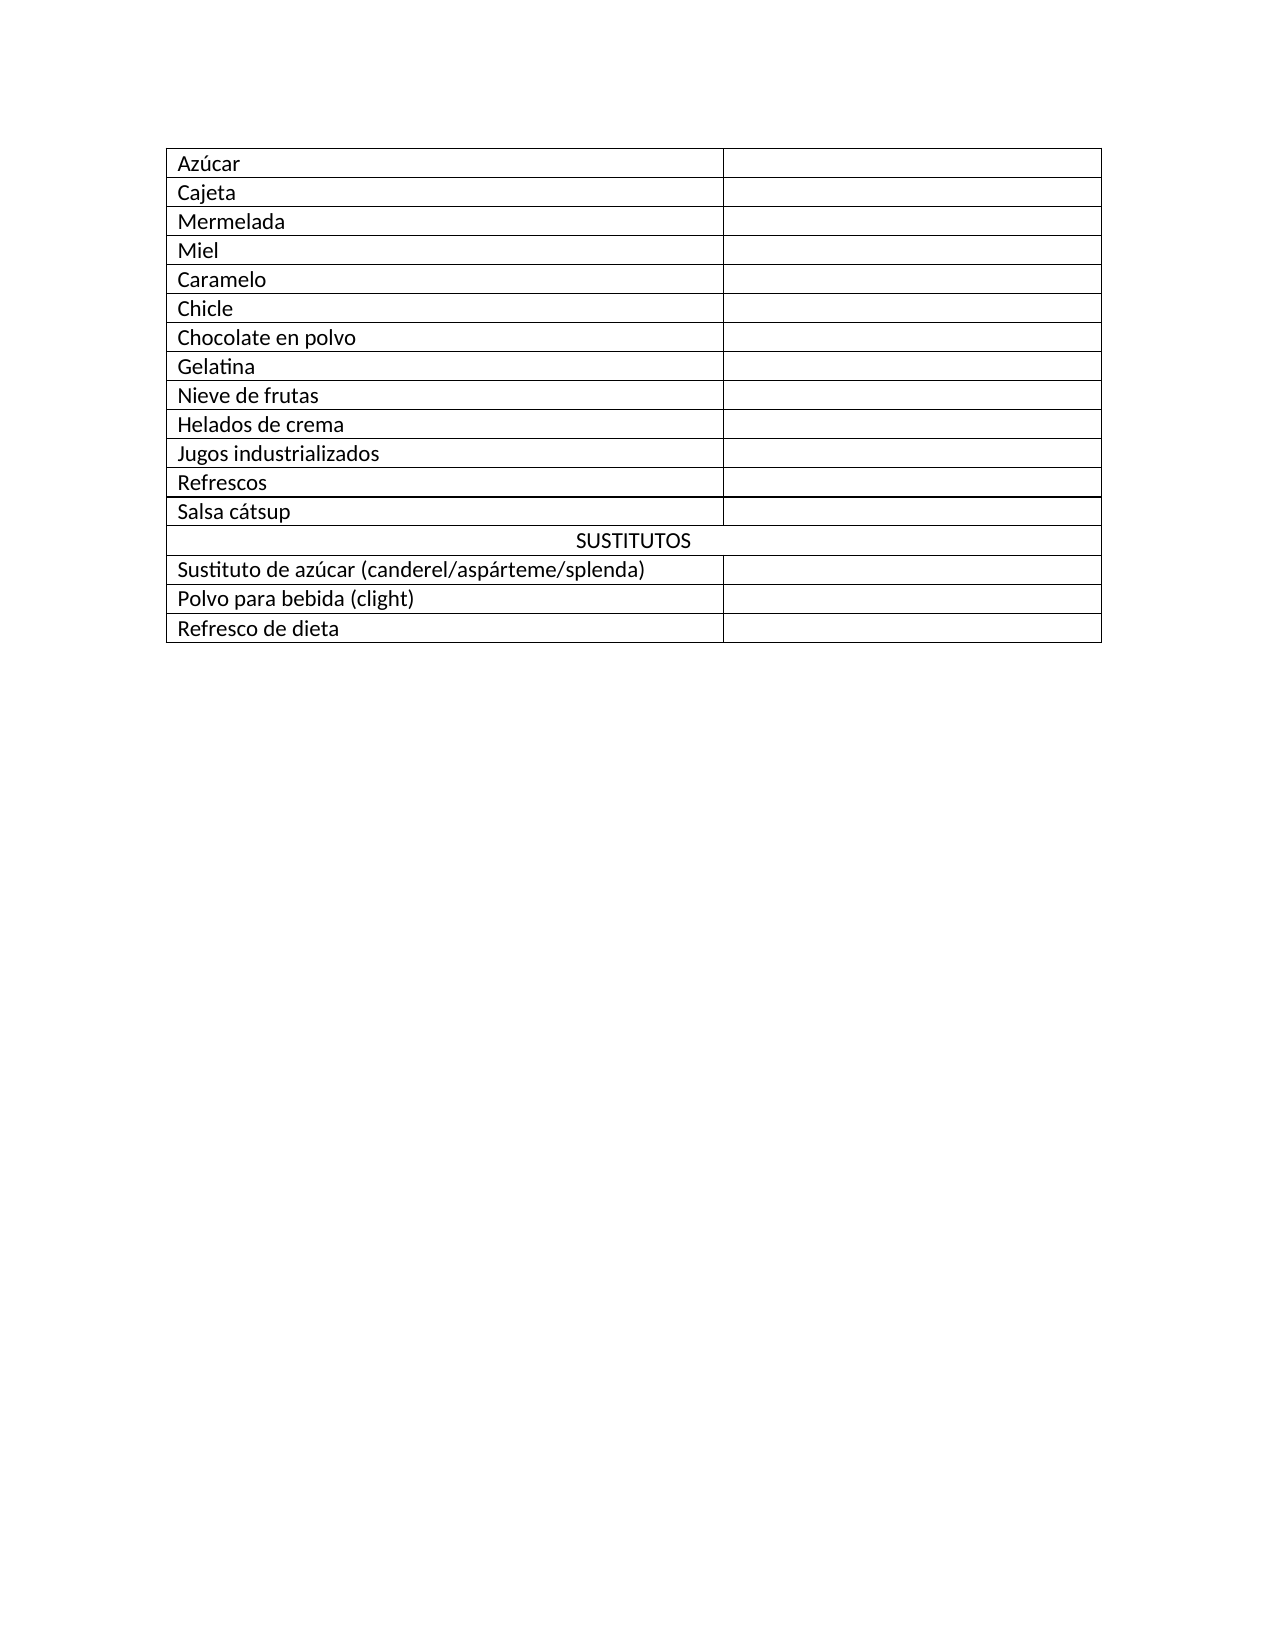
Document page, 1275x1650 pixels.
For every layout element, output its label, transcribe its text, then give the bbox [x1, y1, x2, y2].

table_cell Polvo para bebida (clight) [167, 585, 723, 613]
table_cell SUSTITUTOS [167, 526, 1101, 554]
table_cell [724, 236, 1101, 264]
table_cell Refrescos [167, 468, 723, 496]
table_cell [724, 585, 1101, 613]
table_cell Helados de crema [167, 410, 723, 438]
table_cell Chicle [167, 294, 723, 322]
table_cell [724, 294, 1101, 322]
table_cell [724, 207, 1101, 235]
table_cell [724, 149, 1101, 177]
table_cell Azúcar [167, 149, 723, 177]
table_cell Miel [167, 236, 723, 264]
table_cell [724, 178, 1101, 206]
table_cell [724, 439, 1101, 467]
table_cell [724, 410, 1101, 438]
table_cell [724, 498, 1101, 525]
table_cell Nieve de frutas [167, 381, 723, 409]
table_cell Gelatina [167, 352, 723, 380]
table_cell [724, 614, 1101, 642]
table_cell Chocolate en polvo [167, 323, 723, 351]
table_cell Jugos industrializados [167, 439, 723, 467]
table_cell Mermelada [167, 207, 723, 235]
table_cell Salsa cátsup [167, 498, 723, 525]
table_cell Refresco de dieta [167, 614, 723, 642]
table_cell Caramelo [167, 265, 723, 293]
table_cell [724, 381, 1101, 409]
table_cell [724, 265, 1101, 293]
table_cell [724, 468, 1101, 496]
table_cell Sustituto de azúcar (canderel/aspárteme/splenda) [167, 556, 723, 583]
table_cell Cajeta [167, 178, 723, 206]
table_cell [724, 556, 1101, 583]
table_cell [724, 352, 1101, 380]
table_cell [724, 323, 1101, 351]
